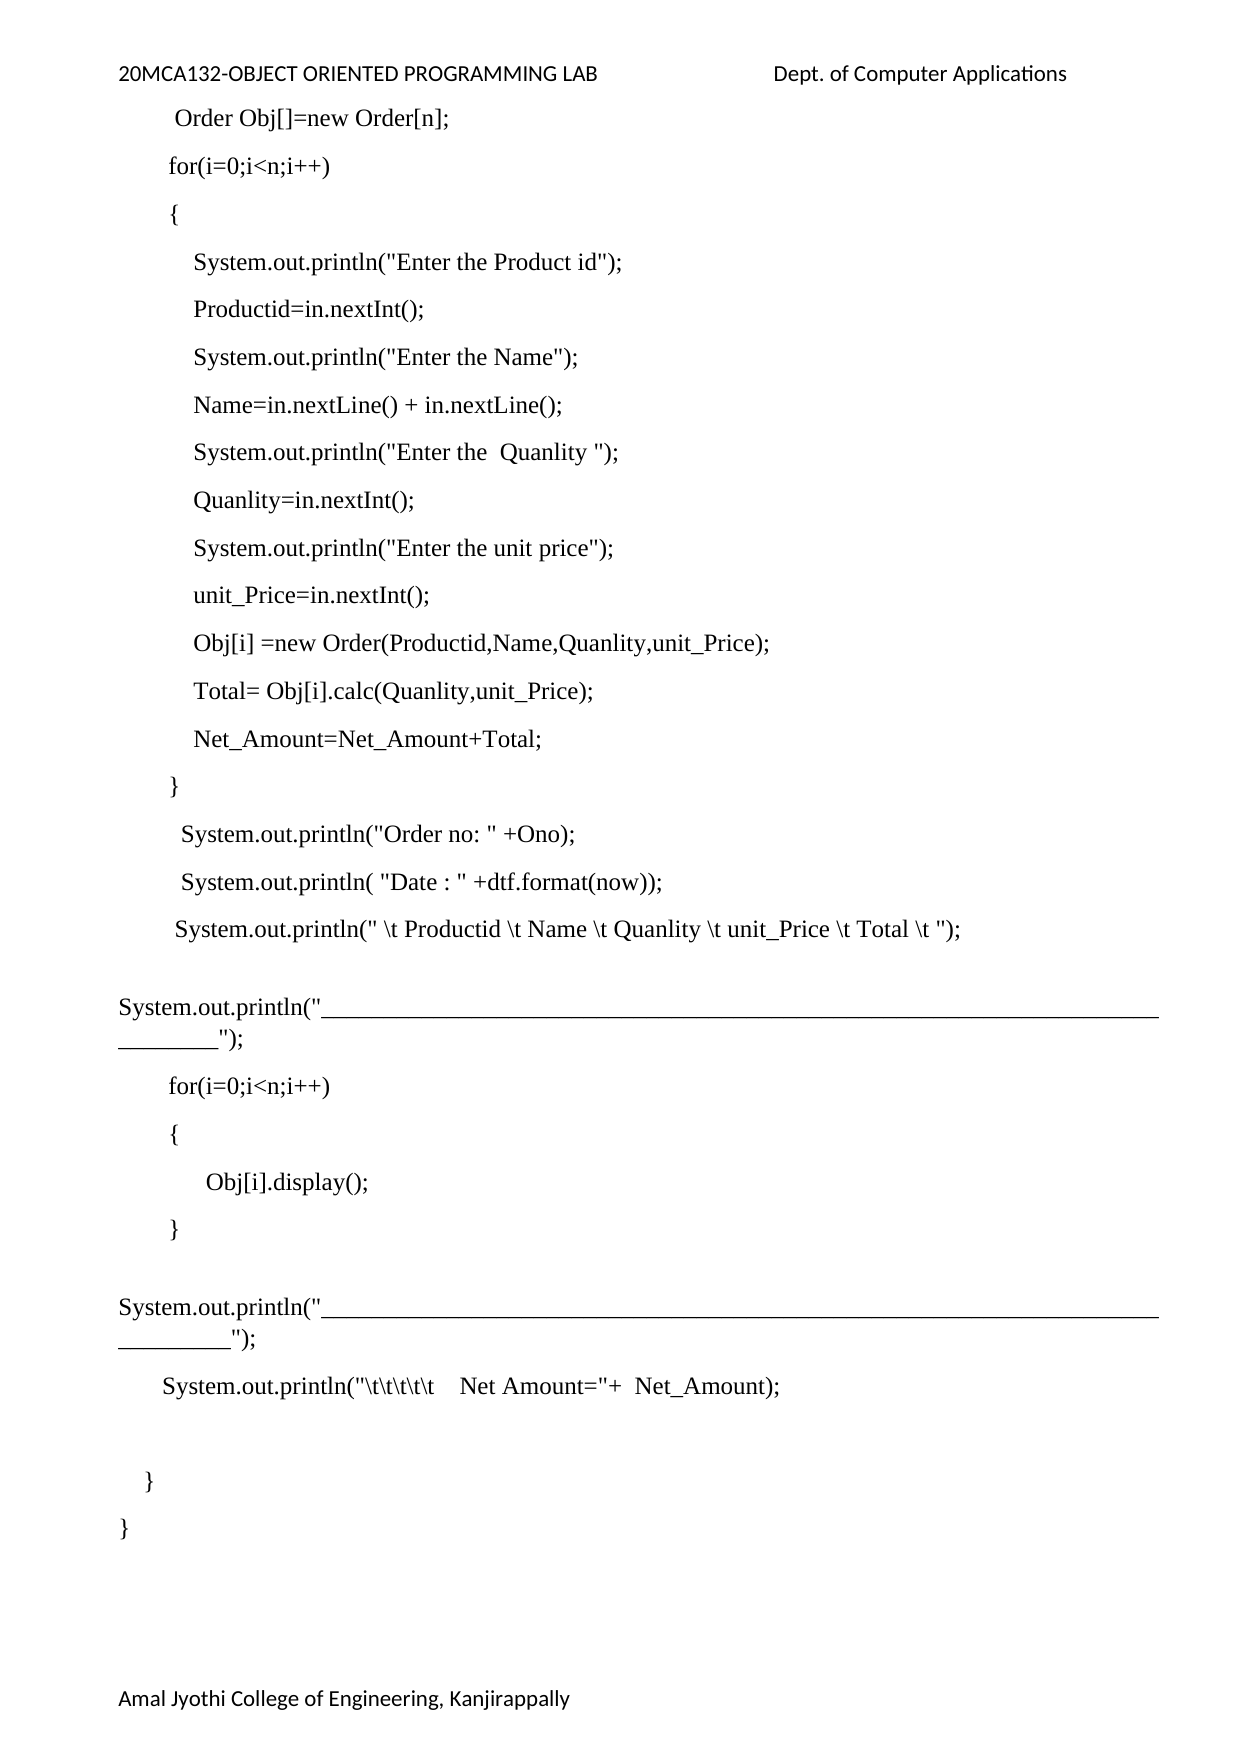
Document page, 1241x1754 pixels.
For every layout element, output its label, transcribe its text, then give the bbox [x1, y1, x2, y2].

text System.out.println(" \t Productid \t Name \t Quanlity \t unit_Price \t Total \t "); [118, 914, 1167, 943]
text unit_Price=in.nextInt(); [118, 581, 1167, 609]
text for(i=0;i<n;i++) [118, 151, 1167, 180]
text Productid=in.nextInt(); [118, 294, 1167, 323]
text for(i=0;i<n;i++) [118, 1071, 1167, 1100]
text System.out.println("Order no: " +Ono); [118, 819, 1167, 848]
text } [118, 1466, 1167, 1494]
text System.out.println("___________________________________________________________________________"); [118, 962, 1167, 1052]
text System.out.println("____________________________________________________________________________"); [118, 1262, 1167, 1352]
text } [118, 1513, 1167, 1542]
text { [118, 1119, 1167, 1148]
text System.out.println( "Date : " +dtf.format(now)); [118, 867, 1167, 896]
text Obj[i] =new Order(Productid,Name,Quanlity,unit_Price); [118, 628, 1167, 657]
text Quanlity=in.nextInt(); [118, 485, 1167, 514]
text System.out.println("Enter the Name"); [118, 342, 1167, 371]
text Obj[i].display(); [118, 1167, 1167, 1195]
text } [118, 771, 1167, 800]
text System.out.println("Enter the Product id"); [118, 247, 1167, 275]
text System.out.println("Enter the Quanlity "); [118, 437, 1167, 466]
text System.out.println("\t\t\t\t\t Net Amount="+ Net_Amount); [118, 1371, 1167, 1400]
text Name=in.nextLine() + in.nextLine(); [118, 390, 1167, 418]
text Total= Obj[i].calc(Quanlity,unit_Price); [118, 676, 1167, 705]
text Net_Amount=Net_Amount+Total; [118, 724, 1167, 752]
text System.out.println("Enter the unit price"); [118, 533, 1167, 562]
text Order Obj[]=new Order[n]; [118, 103, 1167, 132]
text { [118, 199, 1167, 228]
text } [118, 1214, 1167, 1243]
